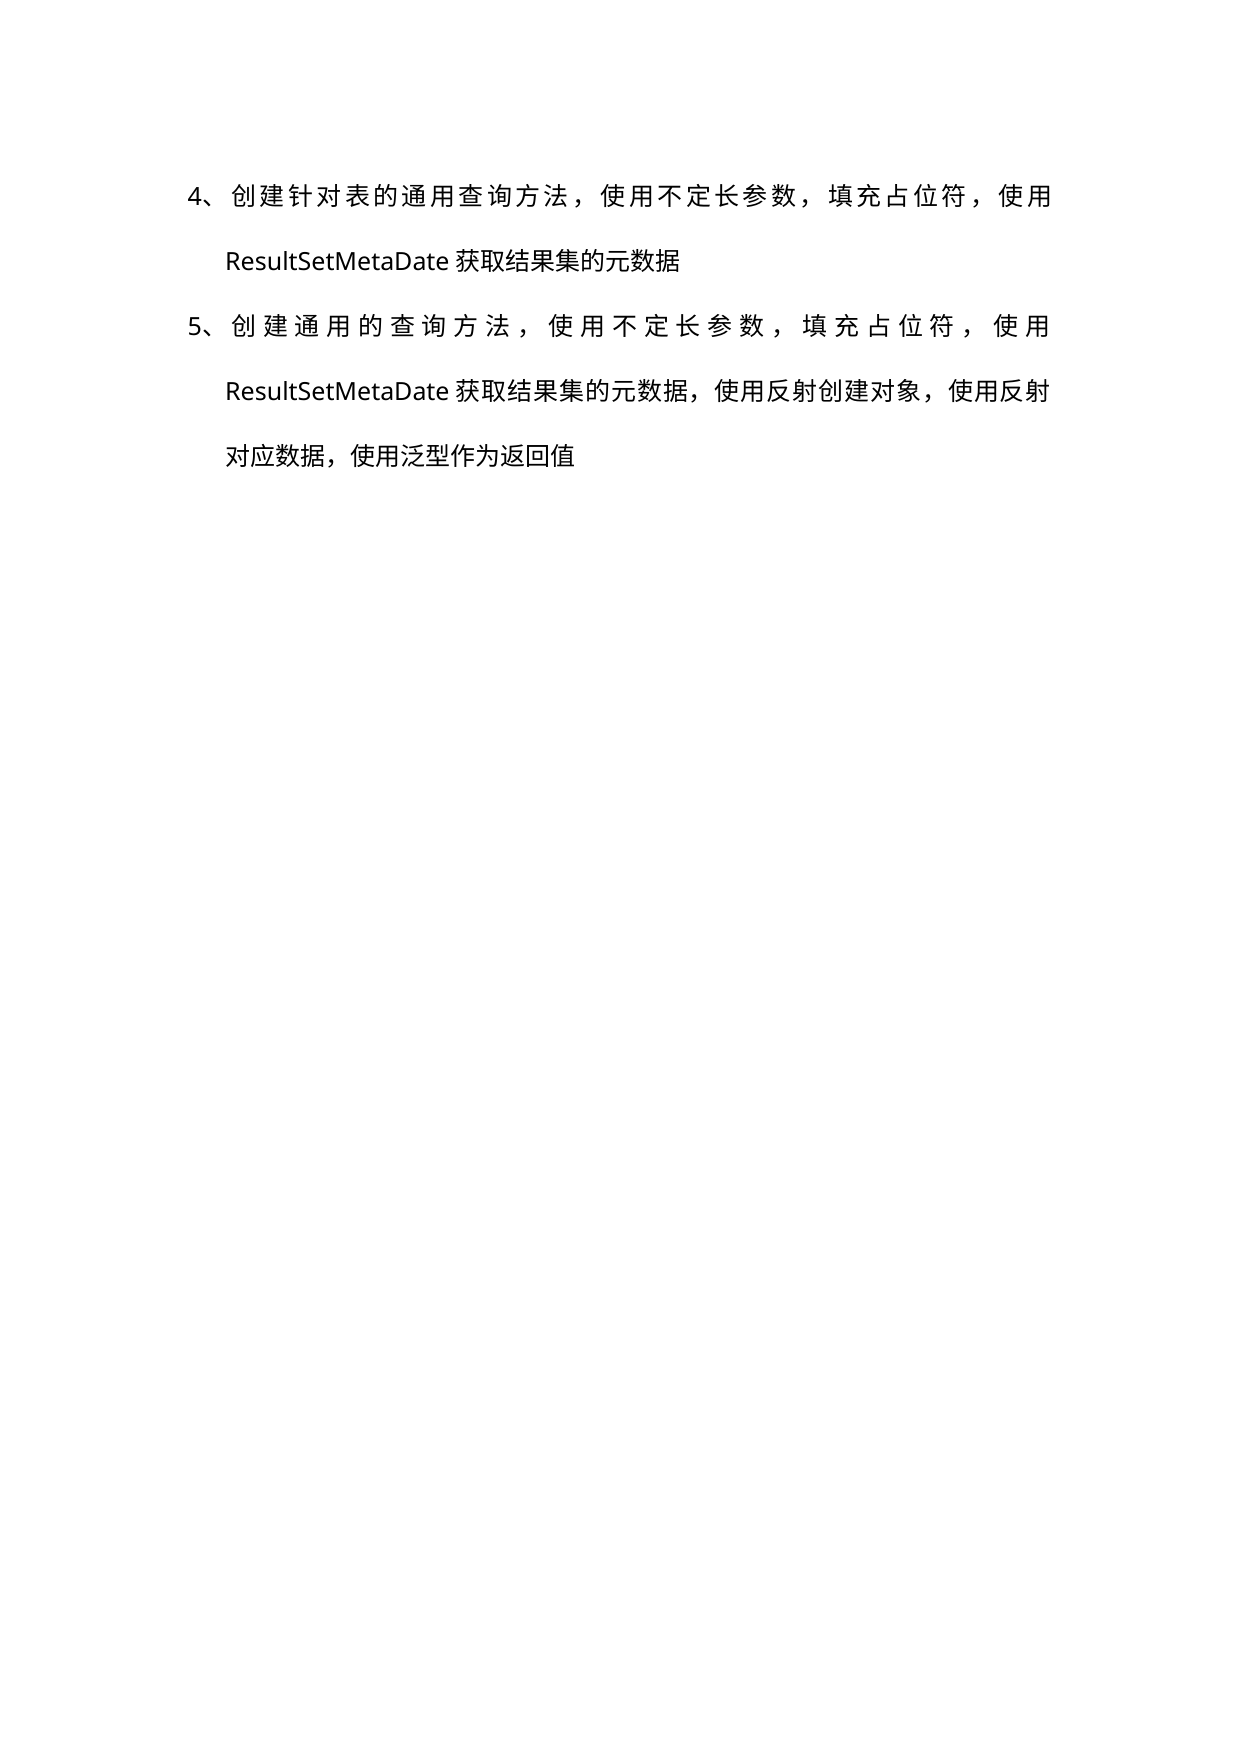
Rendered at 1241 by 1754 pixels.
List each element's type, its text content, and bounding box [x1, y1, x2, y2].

list 创建针对表的通用查询方法，使用不定长参数，填充占位符，使用ResultSetMetaDate获取结果集的元数据 [187, 162, 1053, 292]
list 创建通用的查询方法，使用不定长参数，填充占位符，使用ResultSetMetaDate获取结果集的元数据，使用反射创建对象，使用反射对应数据，使用泛型作为返回值 [187, 292, 1053, 487]
